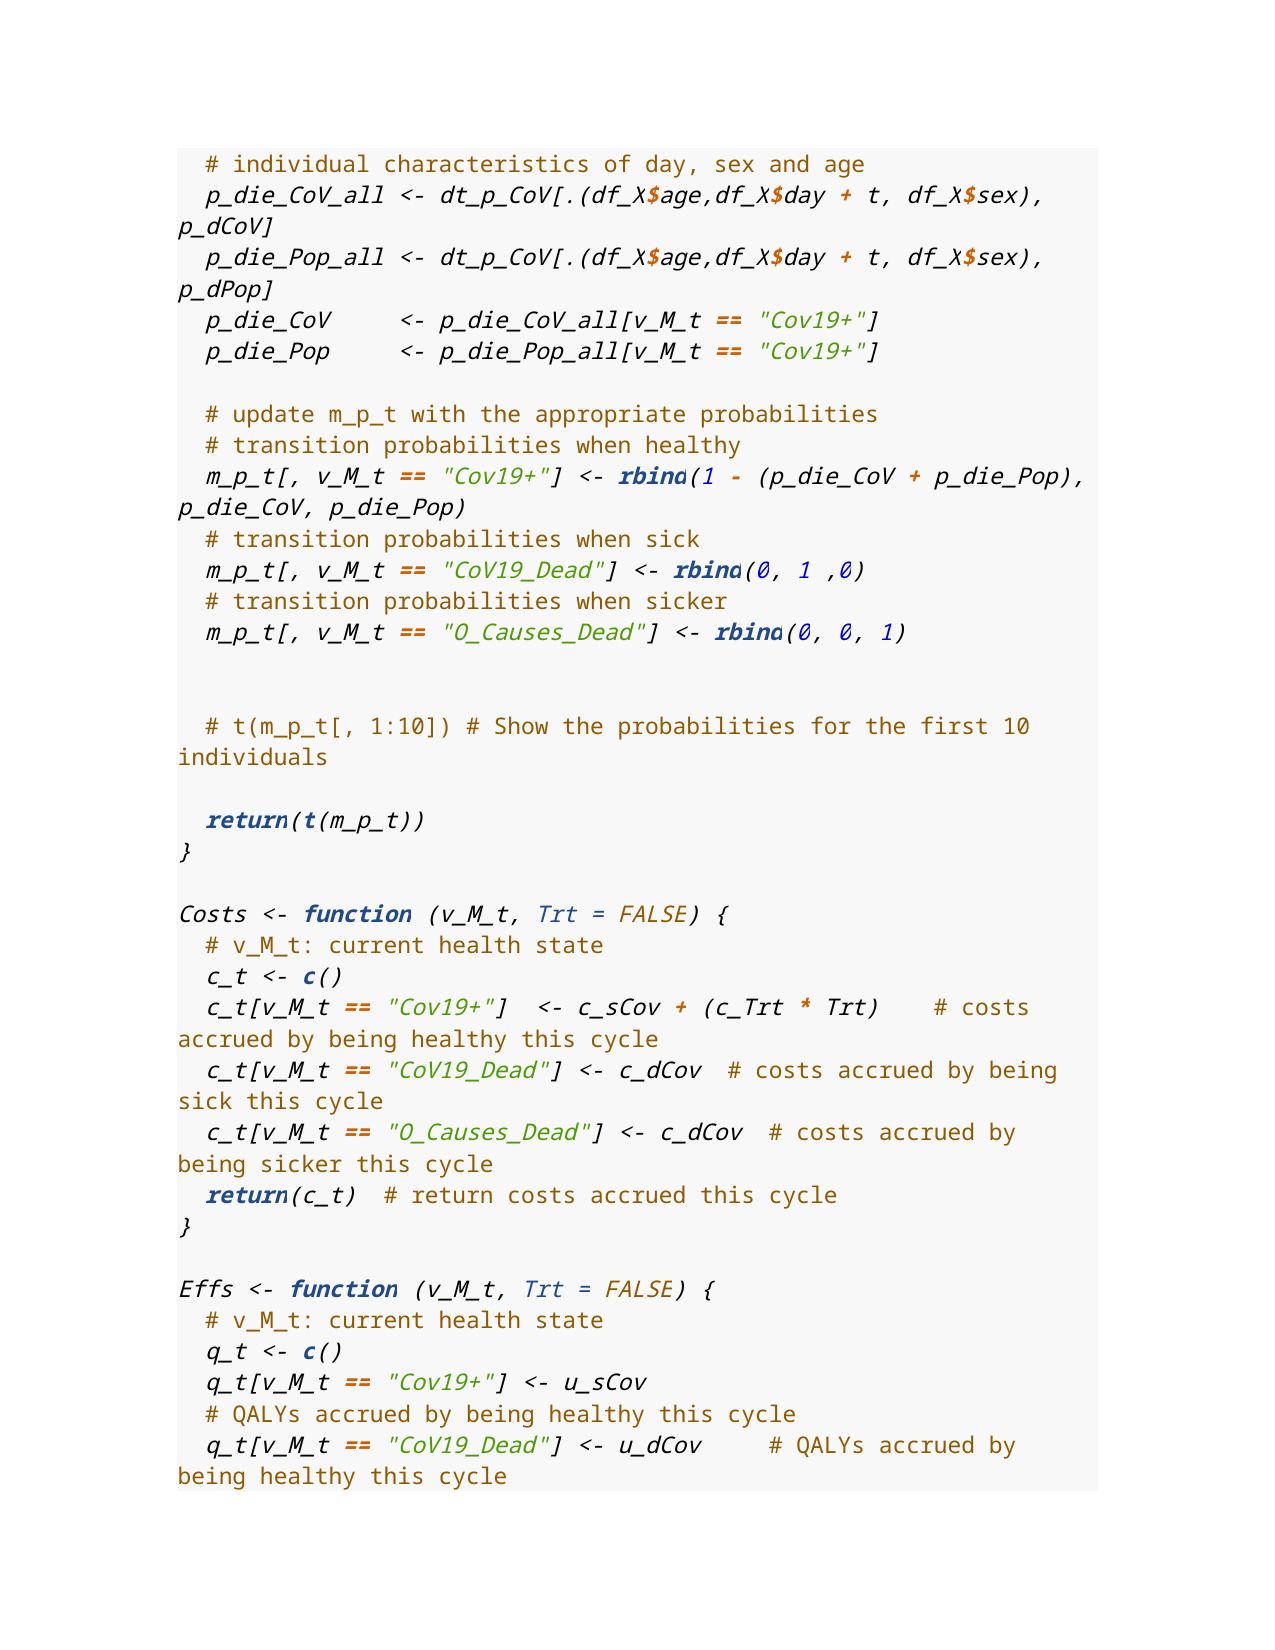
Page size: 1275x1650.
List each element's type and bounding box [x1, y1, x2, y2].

text [177, 148, 1098, 1491]
